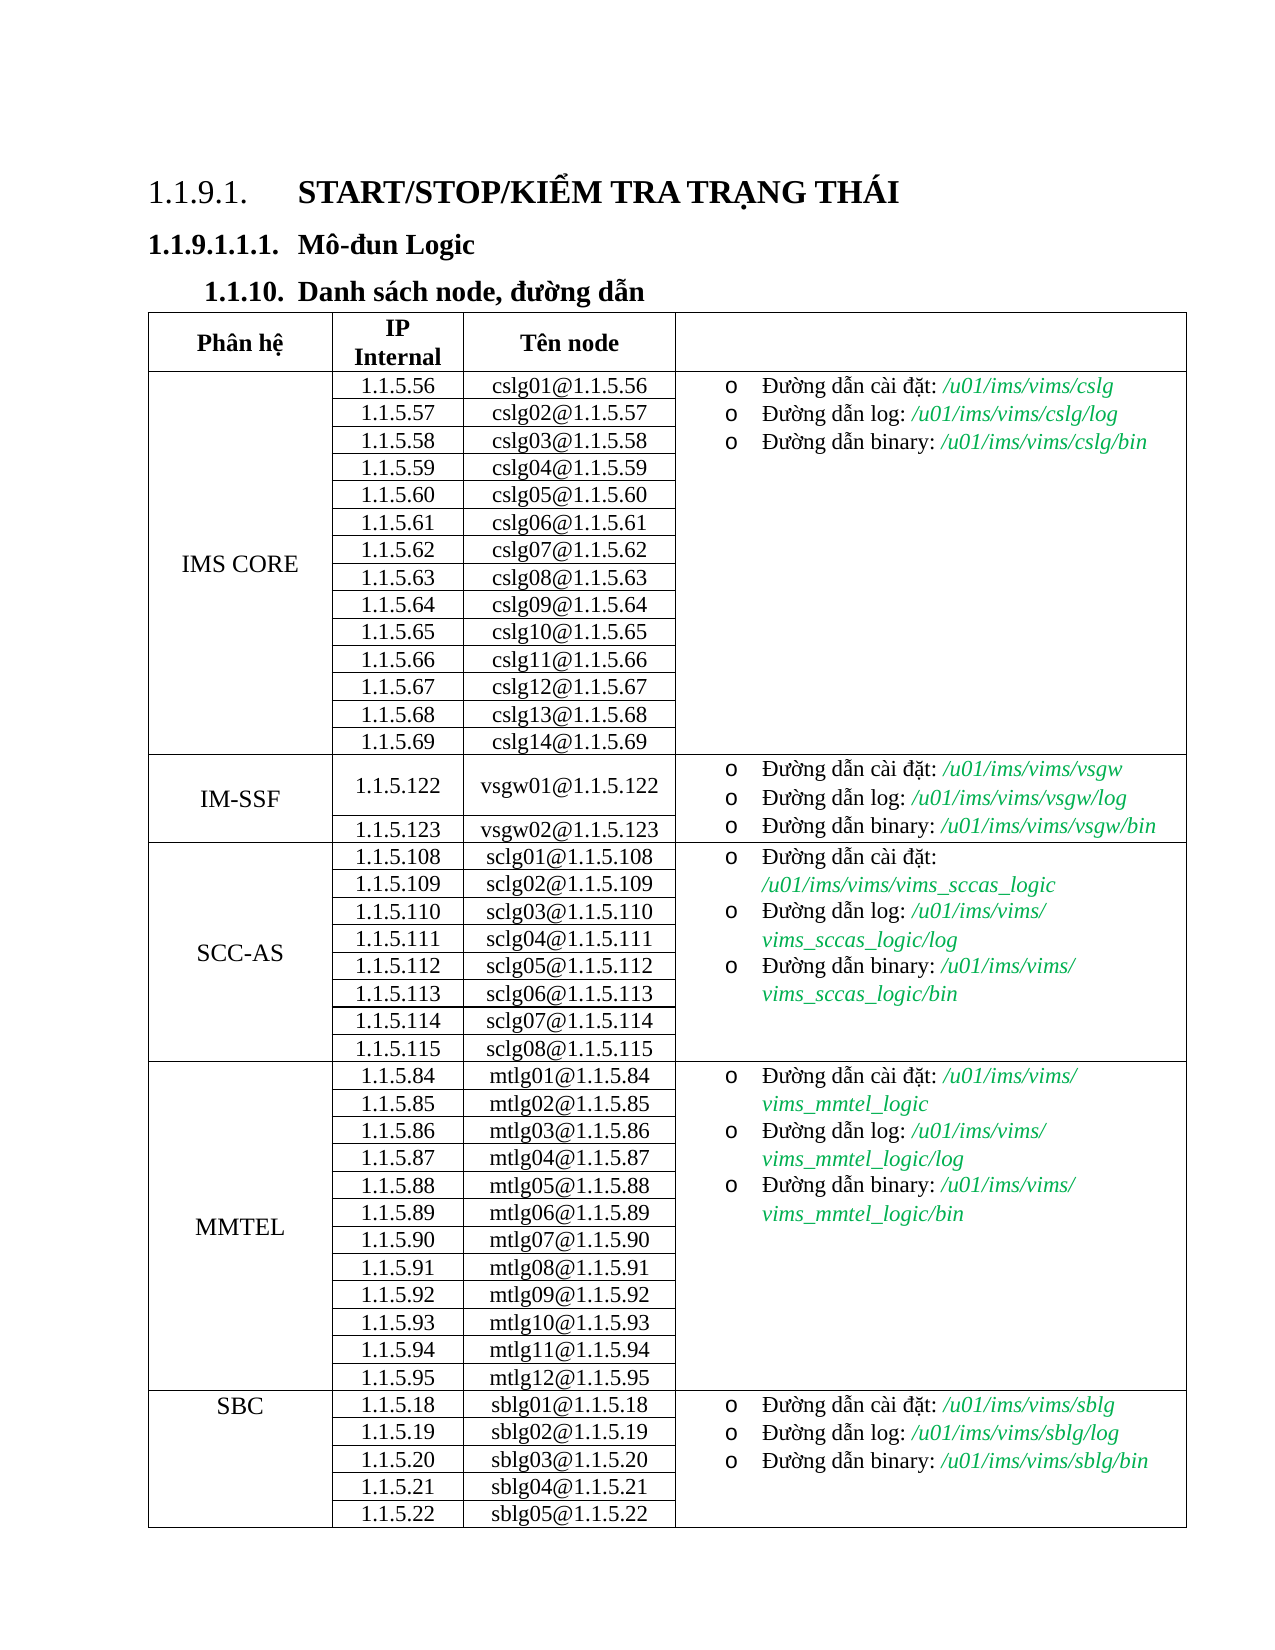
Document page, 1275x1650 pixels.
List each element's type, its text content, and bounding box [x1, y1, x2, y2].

table_header Tên node [464, 313, 675, 371]
table_cell mtlg03@1.1.5.86 [464, 1117, 675, 1143]
table_header IP Internal [333, 313, 463, 371]
table_cell Đường dẫn cài đặt: /u01/ims/vims/sblg Đường dẫn log: /u01/ims/vims/sblg/log Đường dẫn binary: /u01/ims/vims/sblg/bin [676, 1391, 1186, 1527]
table_cell cslg12@1.1.5.67 [464, 673, 675, 699]
table_cell 1.1.5.87 [333, 1144, 463, 1171]
table_cell 1.1.5.110 [333, 898, 463, 924]
table_cell 1.1.5.111 [333, 925, 463, 952]
table_cell 1.1.5.61 [333, 509, 463, 535]
table_cell IM-SSF [149, 755, 332, 842]
table_cell sclg02@1.1.5.109 [464, 870, 675, 897]
table_cell 1.1.5.93 [333, 1309, 463, 1335]
table_cell sclg04@1.1.5.111 [464, 925, 675, 952]
table_cell cslg07@1.1.5.62 [464, 536, 675, 563]
table_cell 1.1.5.86 [333, 1117, 463, 1143]
table_cell sblg04@1.1.5.21 [464, 1473, 675, 1499]
table_cell mtlg06@1.1.5.89 [464, 1199, 675, 1226]
table_cell sclg08@1.1.5.115 [464, 1035, 675, 1061]
table_cell 1.1.5.91 [333, 1254, 463, 1280]
table_cell 1.1.5.62 [333, 536, 463, 563]
table_cell 1.1.5.56 [333, 372, 463, 398]
table_header Phân hệ [149, 313, 332, 371]
table_cell IMS CORE [149, 372, 332, 754]
table_cell sblg03@1.1.5.20 [464, 1446, 675, 1472]
table_cell 1.1.5.115 [333, 1035, 463, 1061]
table_cell SCC-AS [149, 843, 332, 1061]
table_cell 1.1.5.108 [333, 843, 463, 869]
table_cell 1.1.5.114 [333, 1008, 463, 1034]
table_cell mtlg04@1.1.5.87 [464, 1144, 675, 1171]
table_cell mtlg05@1.1.5.88 [464, 1172, 675, 1198]
table_cell cslg05@1.1.5.60 [464, 481, 675, 508]
table_cell sclg01@1.1.5.108 [464, 843, 675, 869]
table_cell 1.1.5.84 [333, 1062, 463, 1088]
table_cell 1.1.5.123 [333, 816, 463, 842]
table_cell 1.1.5.67 [333, 673, 463, 699]
table_cell cslg06@1.1.5.61 [464, 509, 675, 535]
table_cell sclg06@1.1.5.113 [464, 980, 675, 1006]
table_cell cslg03@1.1.5.58 [464, 427, 675, 453]
table_cell 1.1.5.88 [333, 1172, 463, 1198]
table_cell cslg14@1.1.5.69 [464, 728, 675, 754]
table_cell 1.1.5.85 [333, 1090, 463, 1116]
table_cell 1.1.5.21 [333, 1473, 463, 1499]
table_cell SBC [149, 1391, 332, 1527]
text Mô-đun Logic [148, 227, 1032, 261]
table_cell 1.1.5.58 [333, 427, 463, 453]
table_cell vsgw02@1.1.5.123 [464, 816, 675, 842]
table_cell sblg01@1.1.5.18 [464, 1391, 675, 1417]
table_cell 1.1.5.94 [333, 1336, 463, 1362]
table_cell cslg11@1.1.5.66 [464, 646, 675, 672]
table_cell 1.1.5.63 [333, 564, 463, 590]
table_cell mtlg12@1.1.5.95 [464, 1364, 675, 1390]
table_cell cslg10@1.1.5.65 [464, 619, 675, 645]
table_cell 1.1.5.18 [333, 1391, 463, 1417]
table_cell mtlg09@1.1.5.92 [464, 1281, 675, 1308]
table_cell 1.1.5.19 [333, 1418, 463, 1445]
table_cell cslg02@1.1.5.57 [464, 399, 675, 426]
table_cell sblg05@1.1.5.22 [464, 1501, 675, 1527]
text Start/stop/kiểm tra trạng thái [148, 173, 1186, 211]
table_cell 1.1.5.89 [333, 1199, 463, 1226]
table_header [676, 313, 1186, 371]
table_cell 1.1.5.109 [333, 870, 463, 897]
table_cell 1.1.5.112 [333, 953, 463, 979]
table_cell MMTEL [149, 1062, 332, 1390]
table_cell 1.1.5.95 [333, 1364, 463, 1390]
table_cell vsgw01@1.1.5.122 [464, 755, 675, 814]
table_cell 1.1.5.66 [333, 646, 463, 672]
table_cell cslg04@1.1.5.59 [464, 454, 675, 480]
table_cell mtlg02@1.1.5.85 [464, 1090, 675, 1116]
table_cell sclg05@1.1.5.112 [464, 953, 675, 979]
table_cell mtlg11@1.1.5.94 [464, 1336, 675, 1362]
table_cell 1.1.5.20 [333, 1446, 463, 1472]
table_cell 1.1.5.69 [333, 728, 463, 754]
table_cell 1.1.5.122 [333, 755, 463, 814]
table_cell cslg09@1.1.5.64 [464, 591, 675, 617]
table_cell 1.1.5.59 [333, 454, 463, 480]
table_cell mtlg10@1.1.5.93 [464, 1309, 675, 1335]
table_cell sclg03@1.1.5.110 [464, 898, 675, 924]
table_cell 1.1.5.92 [333, 1281, 463, 1308]
table_cell 1.1.5.57 [333, 399, 463, 426]
table_cell 1.1.5.90 [333, 1227, 463, 1253]
table_cell 1.1.5.22 [333, 1501, 463, 1527]
table_cell 1.1.5.113 [333, 980, 463, 1006]
table_cell cslg08@1.1.5.63 [464, 564, 675, 590]
table_cell Đường dẫn cài đặt: /u01/ims/vims/cslg Đường dẫn log: /u01/ims/vims/cslg/log Đường dẫn binary: /u01/ims/vims/cslg/bin [676, 372, 1186, 754]
table_cell sblg02@1.1.5.19 [464, 1418, 675, 1445]
table_cell mtlg01@1.1.5.84 [464, 1062, 675, 1088]
table_cell 1.1.5.64 [333, 591, 463, 617]
table_cell Đường dẫn cài đặt: /u01/ims/vims/vims_sccas_logic Đường dẫn log: /u01/ims/vims/ vims_sccas_logic/log Đường dẫn binary: /u01/ims/vims/ vims_sccas_logic/bin [676, 843, 1186, 1061]
table_cell Đường dẫn cài đặt: /u01/ims/vims/ vims_mmtel_logic Đường dẫn log: /u01/ims/vims/ vims_mmtel_logic/log Đường dẫn binary: /u01/ims/vims/ vims_mmtel_logic/bin [676, 1062, 1186, 1390]
table_cell mtlg08@1.1.5.91 [464, 1254, 675, 1280]
table_cell 1.1.5.60 [333, 481, 463, 508]
table_cell cslg13@1.1.5.68 [464, 701, 675, 727]
table_cell 1.1.5.68 [333, 701, 463, 727]
table_cell Đường dẫn cài đặt: /u01/ims/vims/vsgw Đường dẫn log: /u01/ims/vims/vsgw/log Đường dẫn binary: /u01/ims/vims/vsgw/bin [676, 755, 1186, 842]
table_cell 1.1.5.65 [333, 619, 463, 645]
table_cell mtlg07@1.1.5.90 [464, 1227, 675, 1253]
table_cell cslg01@1.1.5.56 [464, 372, 675, 398]
text Danh sách node, đường dẫn [204, 274, 1186, 307]
table_cell sclg07@1.1.5.114 [464, 1008, 675, 1034]
